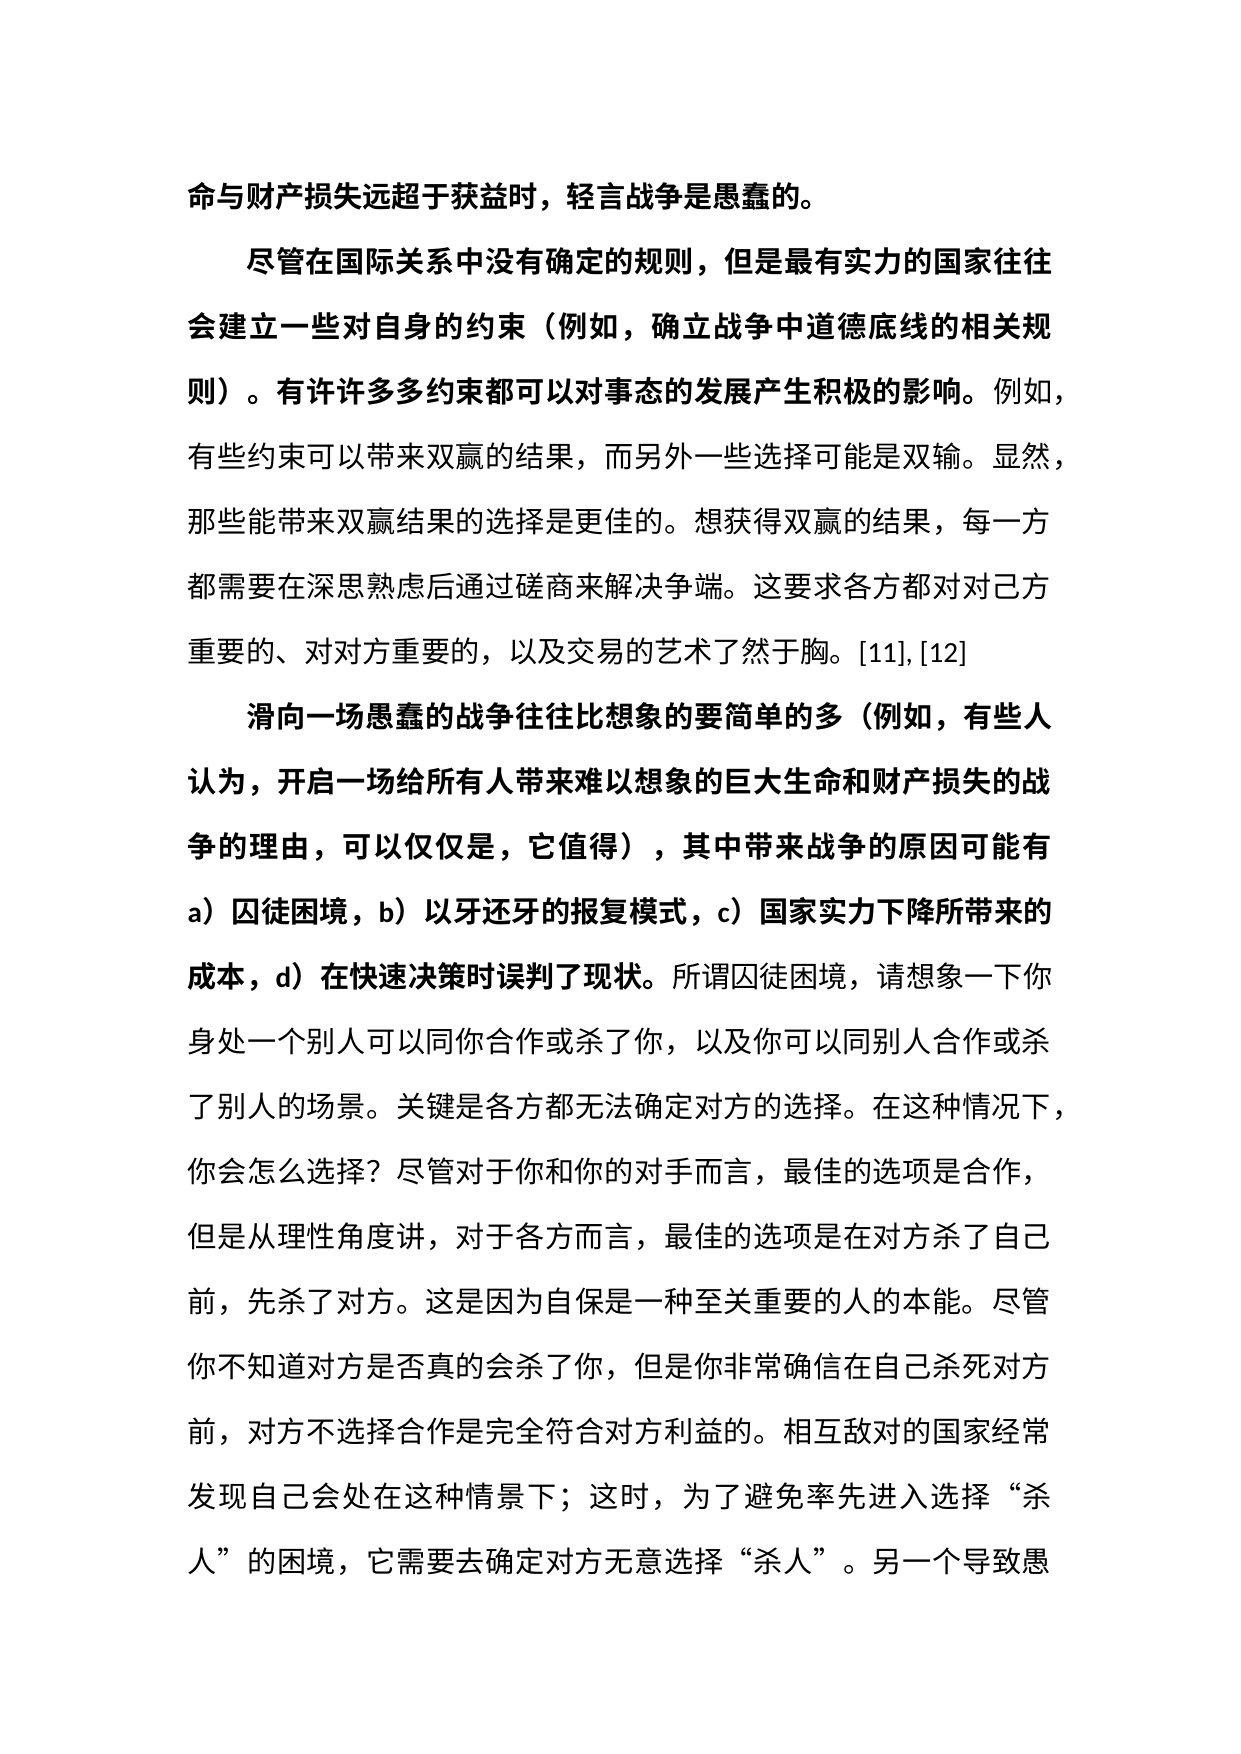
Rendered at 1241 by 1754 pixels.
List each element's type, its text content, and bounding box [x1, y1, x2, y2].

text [187, 162, 1053, 227]
text 尽管在国际关系中没有确定的规则，但是最有实力的国家往往会建立一些对自身的约束（例如，确立战争中道德底线的相关规则）。有许许多多约束都可以对事态的发展产生积极的影响。例如，有些约束可以带来双赢的结果，而另外一些选择可能是双输。显然，那些能带来双赢结果的选择是更佳的。想获得双赢的结果，每一方都需要在深思熟虑后通过磋商来解决争端。这要求各方都对对己方重要的、对对方重要的，以及交易的艺术了然于胸。[11], [12] [187, 227, 1053, 682]
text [187, 682, 1053, 1592]
